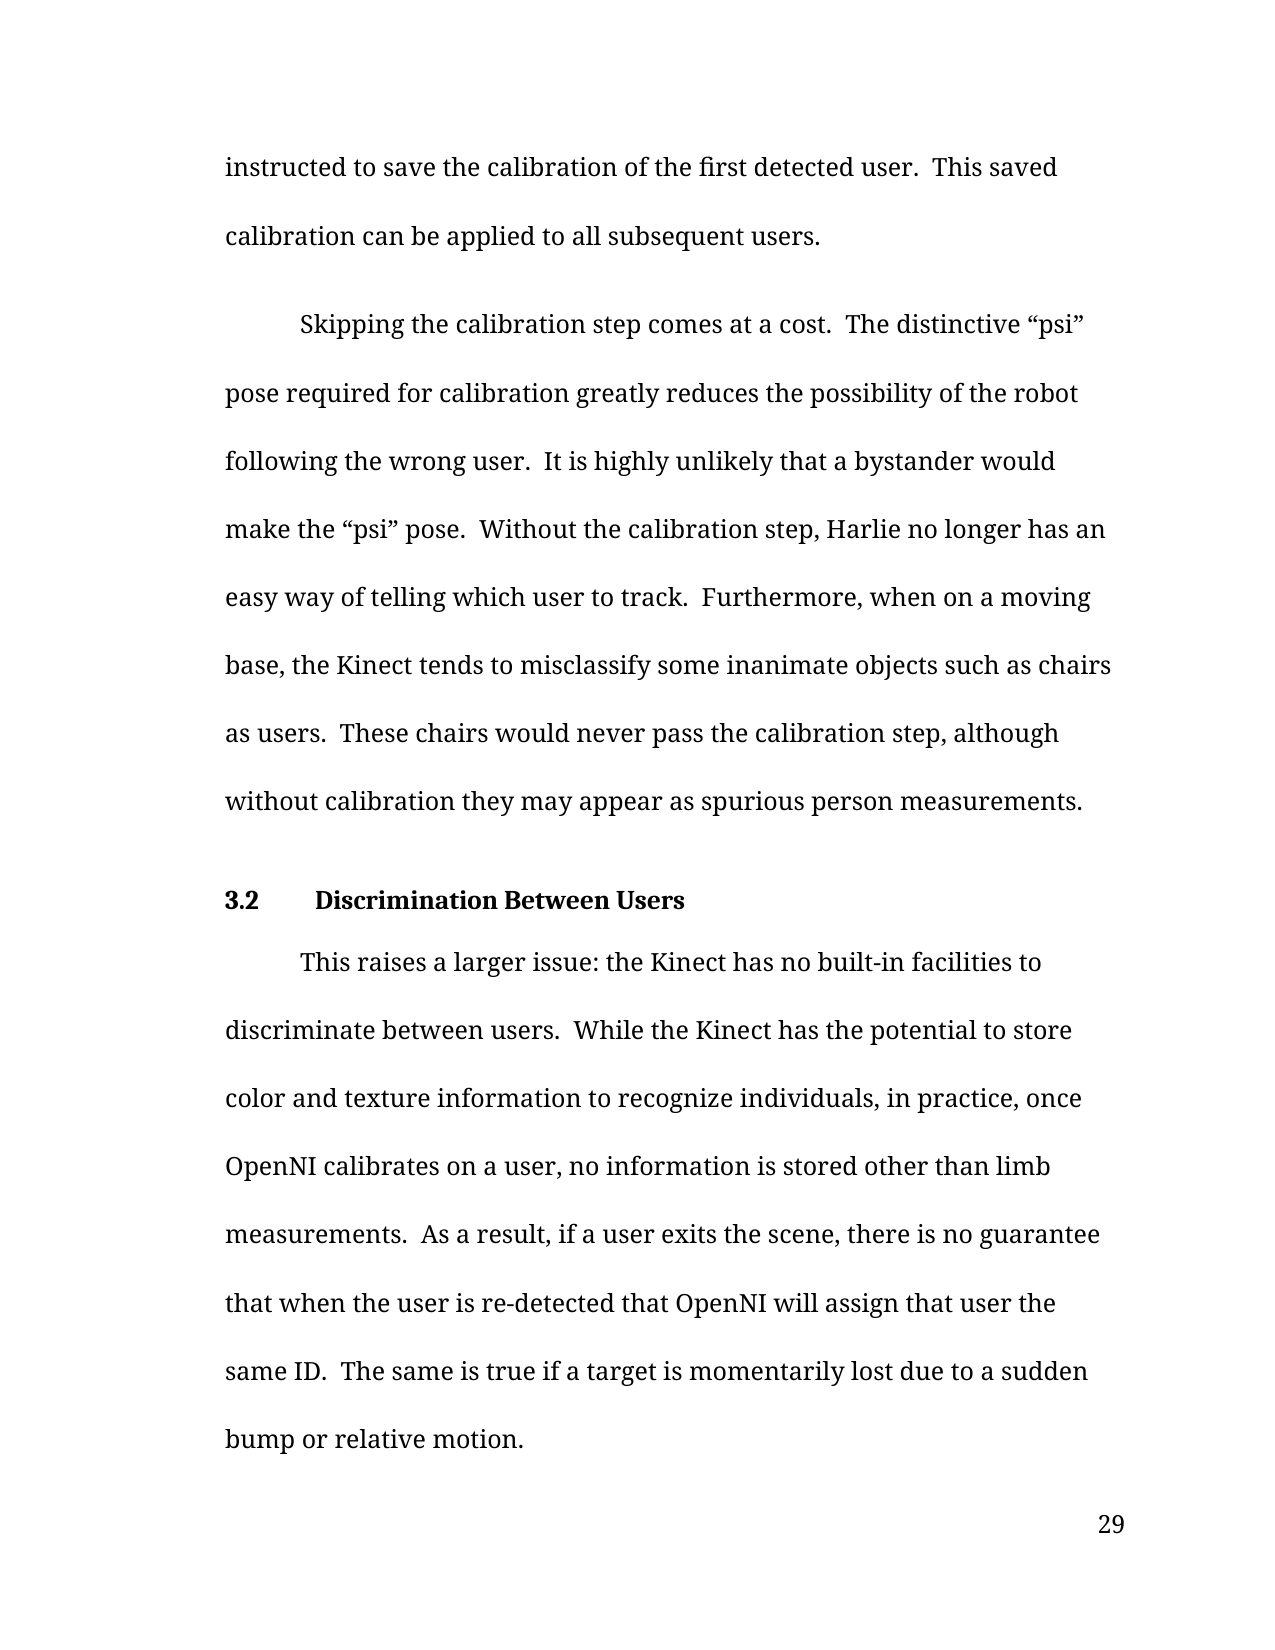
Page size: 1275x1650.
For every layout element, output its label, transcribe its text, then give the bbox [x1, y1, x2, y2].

text This raises a larger issue: the Kinect has no built-in facilities to discriminate between users. While the Kinect has the potential to store color and texture information to recognize individuals, in practice, once OpenNI calibrates on a user, no information is stored other than limb measurements. As a result, if a user exits the scene, there is no guarantee that when the user is re-detected that OpenNI will assign that user the same ID. The same is true if a target is momentarily lost due to a sudden bump or relative motion. [225, 944, 1125, 1456]
subtitle Discrimination Between Users [225, 885, 1125, 917]
text Skipping the calibration step comes at a cost. The distinctive “psi” pose required for calibration greatly reduces the possibility of the robot following the wrong user. It is highly unlikely that a bystander would make the “psi” pose. Without the calibration step, Harlie no longer has an easy way of telling which user to track. Furthermore, when on a moving base, the Kinect tends to misclassify some inanimate objects such as chairs as users. These chairs would never pass the calibration step, although without calibration they may appear as spurious person measurements. [225, 307, 1125, 818]
